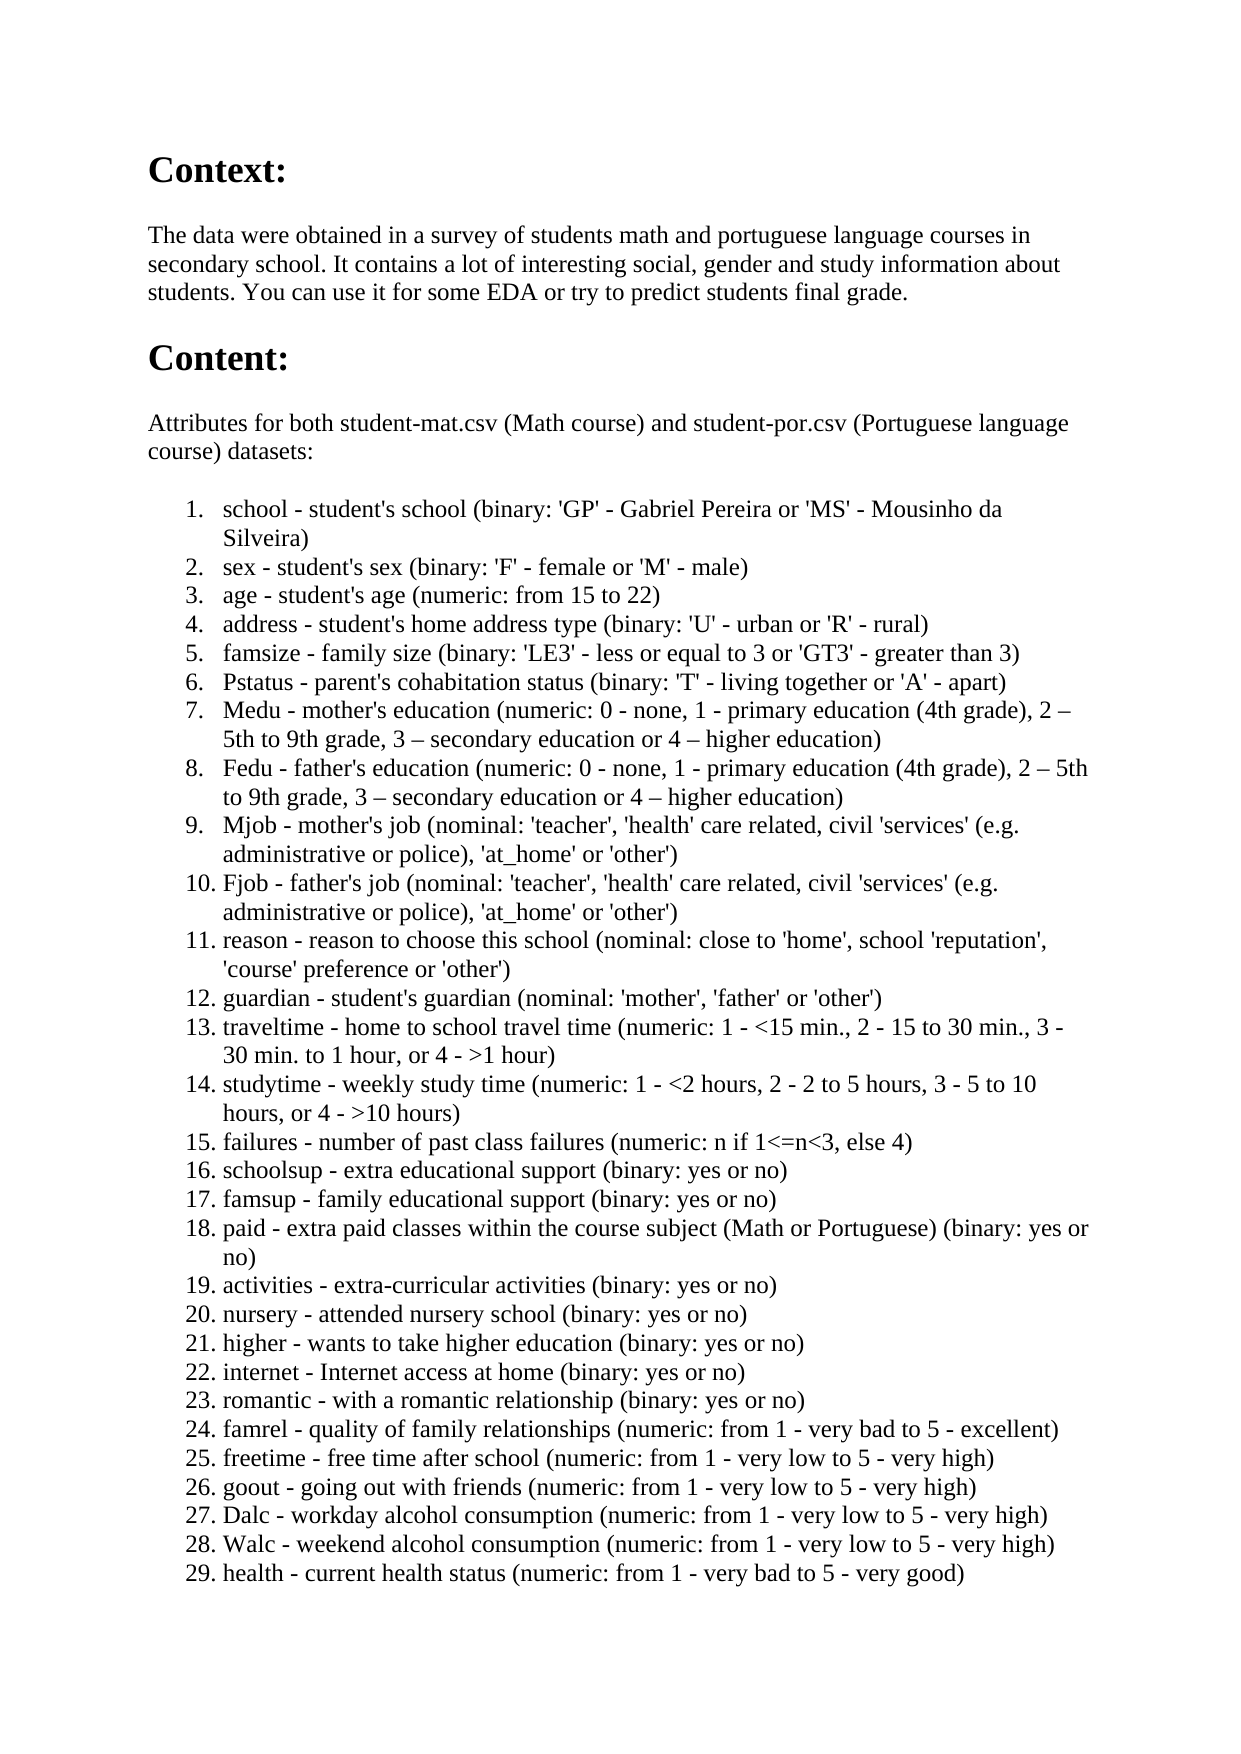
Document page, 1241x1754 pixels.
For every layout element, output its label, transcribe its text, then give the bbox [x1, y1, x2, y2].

list paid - extra paid classes within the course subject (Math or Portuguese) (binary: yes or no) [185, 1213, 1093, 1271]
list studytime - weekly study time (numeric: 1 - <2 hours, 2 - 2 to 5 hours, 3 - 5 to 10 hours, or 4 - >10 hours) [185, 1069, 1093, 1127]
list address - student's home address type (binary: 'U' - urban or 'R' - rural) [185, 609, 1093, 638]
list guardian - student's guardian (nominal: 'mother', 'father' or 'other') [185, 983, 1093, 1012]
list romantic - with a romantic relationship (binary: yes or no) [185, 1386, 1093, 1414]
list Walc - weekend alcohol consumption (numeric: from 1 - very low to 5 - very high) [185, 1529, 1093, 1558]
list Mjob - mother's job (nominal: 'teacher', 'health' care related, civil 'services' (e.g. administrative or police), 'at_home' or 'other') [185, 811, 1093, 868]
list famsup - family educational support (binary: yes or no) [185, 1184, 1093, 1213]
list Pstatus - parent's cohabitation status (binary: 'T' - living together or 'A' - apart) [185, 667, 1093, 696]
list nursery - attended nursery school (binary: yes or no) [185, 1299, 1093, 1328]
text Attributes for both student-mat.csv (Math course) and student-por.csv (Portuguese language course) datasets: [148, 408, 1093, 465]
list health - current health status (numeric: from 1 - very bad to 5 - very good) [185, 1558, 1093, 1587]
list reason - reason to choose this school (nominal: close to 'home', school 'reputation', 'course' preference or 'other') [185, 926, 1093, 983]
list famsize - family size (binary: 'LE3' - less or equal to 3 or 'GT3' - greater than 3) [185, 638, 1093, 667]
text Context: [148, 148, 1093, 191]
list Medu - mother's education (numeric: 0 - none, 1 - primary education (4th grade), 2 – 5th to 9th grade, 3 – secondary education or 4 – higher education) [185, 696, 1093, 753]
list famrel - quality of family relationships (numeric: from 1 - very bad to 5 - excellent) [185, 1414, 1093, 1443]
list school - student's school (binary: 'GP' - Gabriel Pereira or 'MS' - Mousinho da Silveira) [185, 494, 1093, 552]
list Dalc - workday alcohol consumption (numeric: from 1 - very low to 5 - very high) [185, 1501, 1093, 1529]
text Content: [148, 335, 1093, 378]
list Fedu - father's education (numeric: 0 - none, 1 - primary education (4th grade), 2 – 5th to 9th grade, 3 – secondary education or 4 – higher education) [185, 753, 1093, 811]
text The data were obtained in a survey of students math and portuguese language courses in secondary school. It contains a lot of interesting social, gender and study information about students. You can use it for some EDA or try to predict students final grade. [148, 220, 1093, 306]
list age - student's age (numeric: from 15 to 22) [185, 581, 1093, 609]
list freetime - free time after school (numeric: from 1 - very low to 5 - very high) [185, 1443, 1093, 1472]
list Fjob - father's job (nominal: 'teacher', 'health' care related, civil 'services' (e.g. administrative or police), 'at_home' or 'other') [185, 868, 1093, 926]
list traveltime - home to school travel time (numeric: 1 - <15 min., 2 - 15 to 30 min., 3 - 30 min. to 1 hour, or 4 - >1 hour) [185, 1012, 1093, 1069]
list schoolsup - extra educational support (binary: yes or no) [185, 1156, 1093, 1184]
list internet - Internet access at home (binary: yes or no) [185, 1357, 1093, 1386]
list activities - extra-curricular activities (binary: yes or no) [185, 1271, 1093, 1299]
list failures - number of past class failures (numeric: n if 1<=n<3, else 4) [185, 1127, 1093, 1156]
list sex - student's sex (binary: 'F' - female or 'M' - male) [185, 552, 1093, 581]
list goout - going out with friends (numeric: from 1 - very low to 5 - very high) [185, 1472, 1093, 1501]
list higher - wants to take higher education (binary: yes or no) [185, 1328, 1093, 1357]
